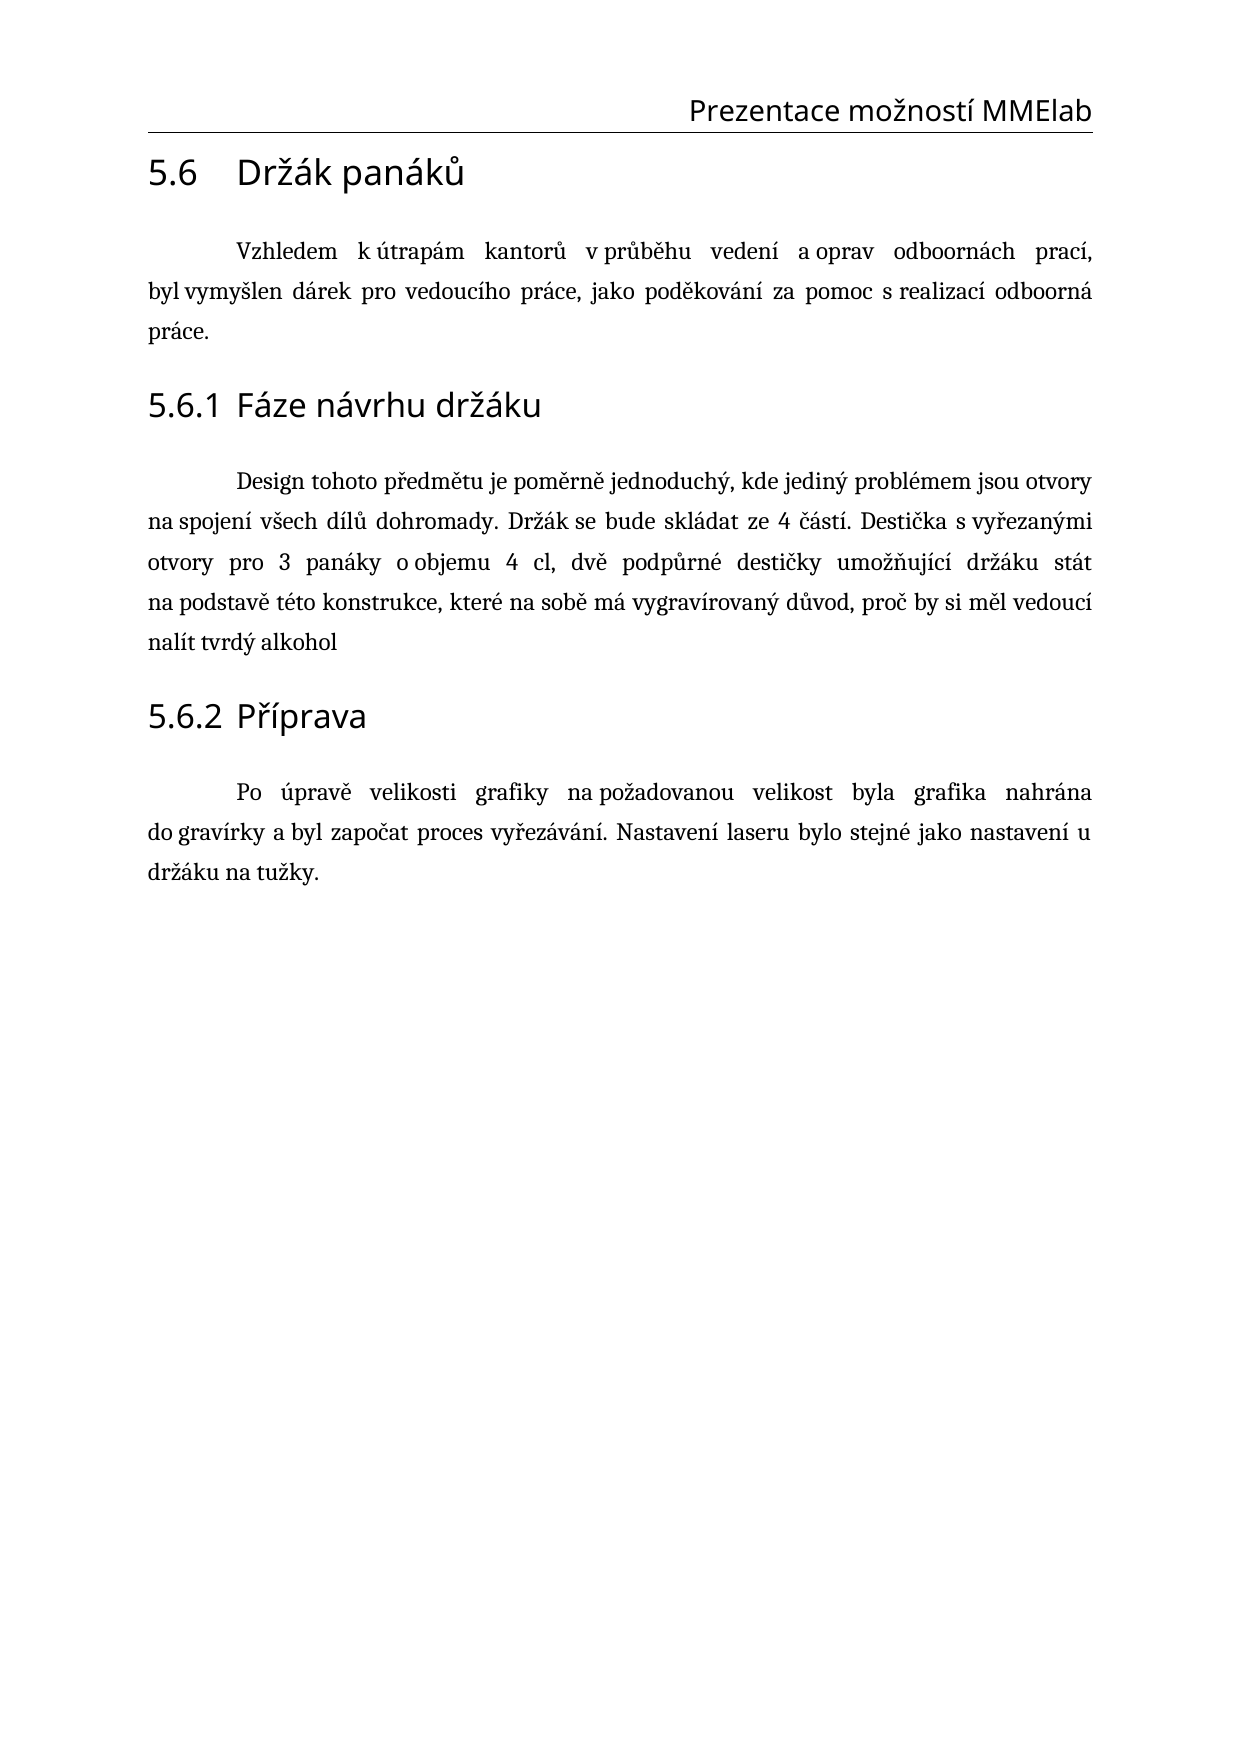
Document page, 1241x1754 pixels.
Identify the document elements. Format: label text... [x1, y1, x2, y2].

subtitle Fáze návrhu držáku [148, 382, 1093, 428]
subtitle Držák panáků [148, 148, 1093, 196]
text Design tohoto předmětu je poměrně jednoduchý, kde jediný problémem jsou otvory na spojení všech dílů dohromady. Držák se bude skládat ze 4 částí. Destička s vyřezanými otvory pro 3 panáky o objemu 4 cl, dvě podpůrné destičky umožňující držáku stát na podstavě této konstrukce, které na sobě má vygravírovaný důvod, proč by si měl vedoucí nalít tvrdý alkohol [148, 467, 1093, 657]
text Vzhledem k útrapám kantorů v průběhu vedení a oprav odboornách prací, byl vymyšlen dárek pro vedoucího práce, jako poděkování za pomoc s realizací odboorná práce. [148, 237, 1093, 346]
subtitle Příprava [148, 693, 1093, 738]
text Po úpravě velikosti grafiky na požadovanou velikost byla grafika nahrána do gravírky a byl započat proces vyřezávání. Nastavení laseru bylo stejné jako nastavení u držáku na tužky. [148, 778, 1093, 887]
